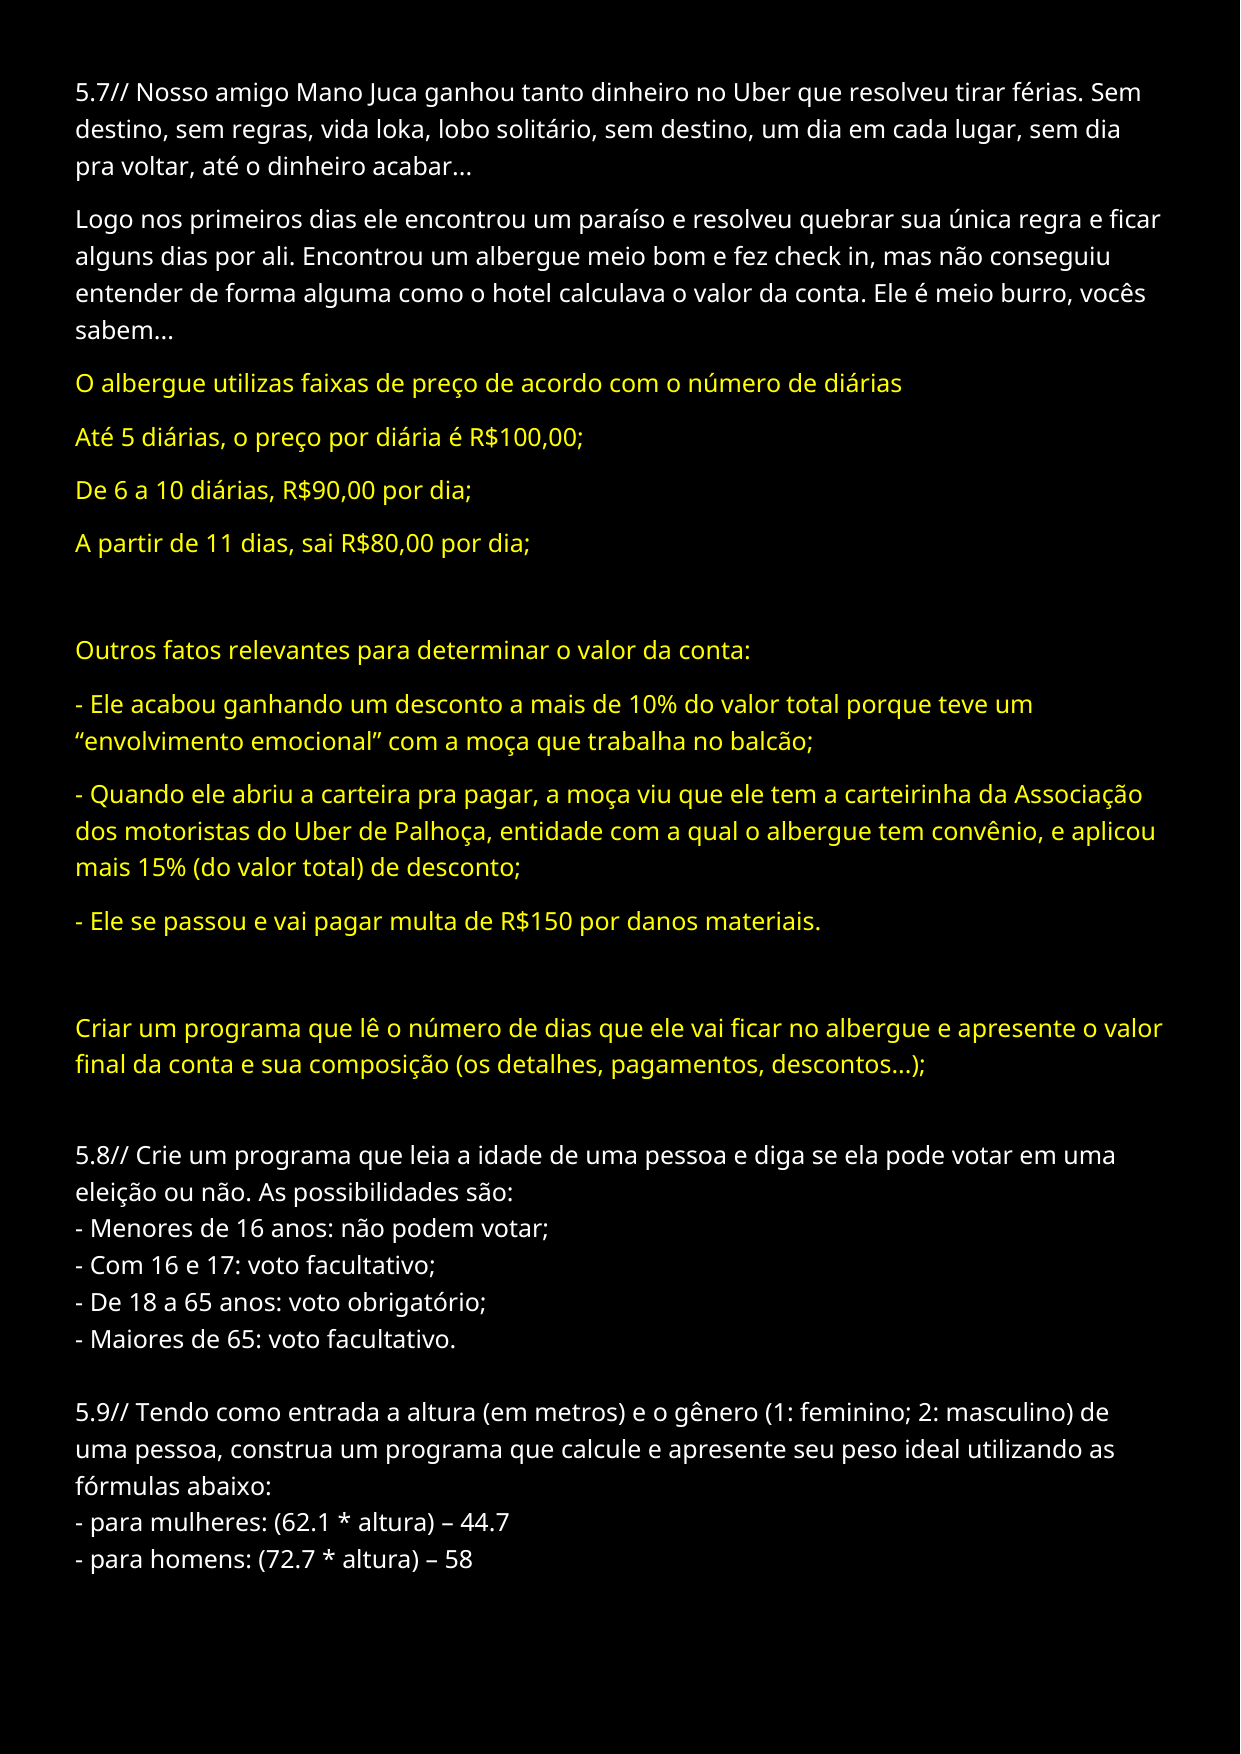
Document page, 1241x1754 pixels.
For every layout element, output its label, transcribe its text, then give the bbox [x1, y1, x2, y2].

text - para homens: (72.7 * altura) – 58 [75, 1542, 1165, 1576]
text - Maiores de 65: voto facultativo. [75, 1321, 1165, 1355]
text Logo nos primeiros dias ele encontrou um paraíso e resolveu quebrar sua única regra e ficar alguns dias por ali. Encontrou um albergue meio bom e fez check in, mas não conseguiu entender de forma alguma como o hotel calculava o valor da conta. Ele é meio burro, vocês sabem... [75, 202, 1165, 346]
text - Ele se passou e vai pagar multa de R$150 por danos materiais. [75, 903, 1165, 938]
text Criar um programa que lê o número de dias que ele vai ficar no albergue e apresente o valor final da conta e sua composição (os detalhes, pagamentos, descontos...); [75, 1010, 1165, 1081]
text Outros fatos relevantes para determinar o valor da conta: [75, 633, 1165, 667]
text 5.8// Crie um programa que leia a idade de uma pessoa e diga se ela pode votar em uma eleição ou não. As possibilidades são: [75, 1137, 1165, 1208]
text - Menores de 16 anos: não podem votar; [75, 1211, 1165, 1245]
text - para mulheres: (62.1 * altura) – 44.7 [75, 1505, 1165, 1539]
text Até 5 diárias, o preço por diária é R$100,00; [75, 419, 1165, 453]
text - Com 16 e 17: voto facultativo; [75, 1248, 1165, 1282]
text - Quando ele abriu a carteira pra pagar, a moça viu que ele tem a carteirinha da Associação dos motoristas do Uber de Palhoça, entidade com a qual o albergue tem convênio, e aplicou mais 15% (do valor total) de desconto; [75, 777, 1165, 884]
text - De 18 a 65 anos: voto obrigatório; [75, 1284, 1165, 1318]
text De 6 a 10 diárias, R$90,00 por dia; [75, 473, 1165, 507]
text - Ele acabou ganhando um desconto a mais de 10% do valor total porque teve um “envolvimento emocional” com a moça que trabalha no balcão; [75, 686, 1165, 757]
text A partir de 11 dias, sai R$80,00 por dia; [75, 526, 1165, 560]
text 5.7// Nosso amigo Mano Juca ganhou tanto dinheiro no Uber que resolveu tirar férias. Sem destino, sem regras, vida loka, lobo solitário, sem destino, um dia em cada lugar, sem dia pra voltar, até o dinheiro acabar... [75, 75, 1165, 183]
text 5.9// Tendo como entrada a altura (em metros) e o gênero (1: feminino; 2: masculino) de uma pessoa, construa um programa que calcule e apresente seu peso ideal utilizando as fórmulas abaixo: [75, 1395, 1165, 1502]
text O albergue utilizas faixas de preço de acordo com o número de diárias [75, 366, 1165, 400]
